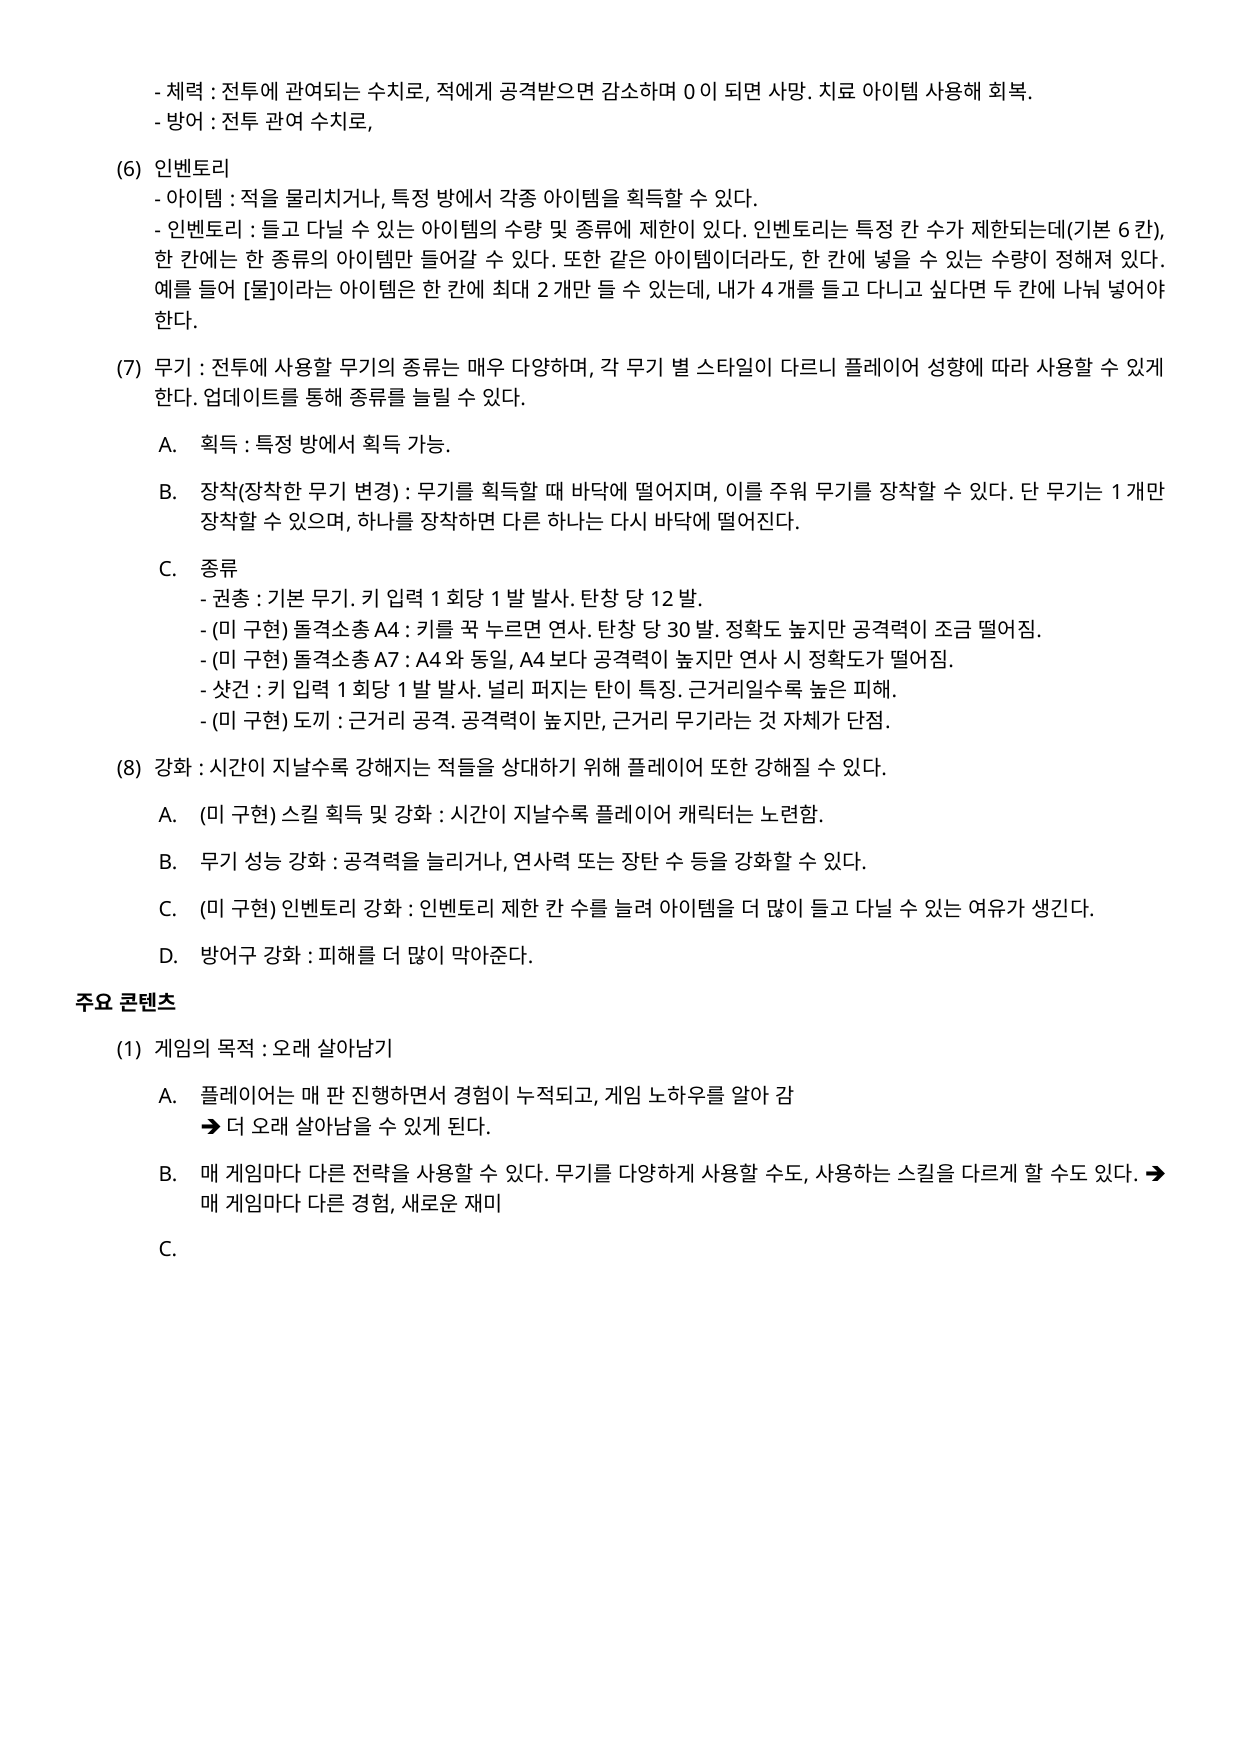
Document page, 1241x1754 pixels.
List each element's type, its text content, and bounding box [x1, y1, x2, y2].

list 인벤토리 - 아이템 : 적을 물리치거나, 특정 방에서 각종 아이템을 획득할 수 있다. - 인벤토리 : 들고 다닐 수 있는 아이템의 수량 및 종류에 제한이 있다. 인벤토리는 특정 칸 수가 제한되는데(기본 6칸), 한 칸에는 한 종류의 아이템만 들어갈 수 있다. 또한 같은 아이템이더라도, 한 칸에 넣을 수 있는 수량이 정해져 있다. 예를 들어 [물]이라는 아이템은 한 칸에 최대 2개만 들 수 있는데, 내가 4개를 들고 다니고 싶다면 두 칸에 나눠 넣어야 한다. [117, 152, 1165, 334]
list 강화 : 시간이 지날수록 강해지는 적들을 상대하기 위해 플레이어 또한 강해질 수 있다. [117, 751, 1165, 781]
text 주요 콘텐츠 [75, 986, 1165, 1016]
list 무기 : 전투에 사용할 무기의 종류는 매우 다양하며, 각 무기 별 스타일이 다르니 플레이어 성향에 따라 사용할 수 있게 한다. 업데이트를 통해 종류를 늘릴 수 있다. [117, 351, 1165, 411]
list 매 게임마다 다른 전략을 사용할 수 있다. 무기를 다양하게 사용할 수도, 사용하는 스킬을 다르게 할 수도 있다. 매 게임마다 다른 경험, 새로운 재미 [158, 1157, 1165, 1218]
list 장착(장착한 무기 변경) : 무기를 획득할 때 바닥에 떨어지며, 이를 주워 무기를 장착할 수 있다. 단 무기는 1개만 장착할 수 있으며, 하나를 장착하면 다른 하나는 다시 바닥에 떨어진다. [158, 475, 1165, 536]
list 종류 - 권총 : 기본 무기. 키 입력 1회당 1발 발사. 탄창 당 12발. - (미 구현) 돌격소총A4 : 키를 꾹 누르면 연사. 탄창 당 30발. 정확도 높지만 공격력이 조금 떨어짐. - (미 구현) 돌격소총A7 : A4와 동일, A4보다 공격력이 높지만 연사 시 정확도가 떨어짐. - 샷건 : 키 입력 1회당 1발 발사. 널리 퍼지는 탄이 특징. 근거리일수록 높은 피해. - (미 구현) 도끼 : 근거리 공격. 공격력이 높지만, 근거리 무기라는 것 자체가 단점. [158, 552, 1165, 734]
list 플레이어는 매 판 진행하면서 경험이 누적되고, 게임 노하우를 알아 감 더 오래 살아남을 수 있게 된다. [158, 1080, 1165, 1140]
list (미 구현) 인벤토리 강화 : 인벤토리 제한 칸 수를 늘려 아이템을 더 많이 들고 다닐 수 있는 여유가 생긴다. [158, 892, 1165, 922]
list 무기 성능 강화 : 공격력을 늘리거나, 연사력 또는 장탄 수 등을 강화할 수 있다. [158, 845, 1165, 875]
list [117, 75, 1165, 136]
list 게임의 목적 : 오래 살아남기 [117, 1033, 1165, 1063]
list 방어구 강화 : 피해를 더 많이 막아준다. [158, 939, 1165, 969]
list 획득 : 특정 방에서 획득 가능. [158, 428, 1165, 458]
list (미 구현) 스킬 획득 및 강화 : 시간이 지날수록 플레이어 캐릭터는 노련함. [158, 798, 1165, 828]
